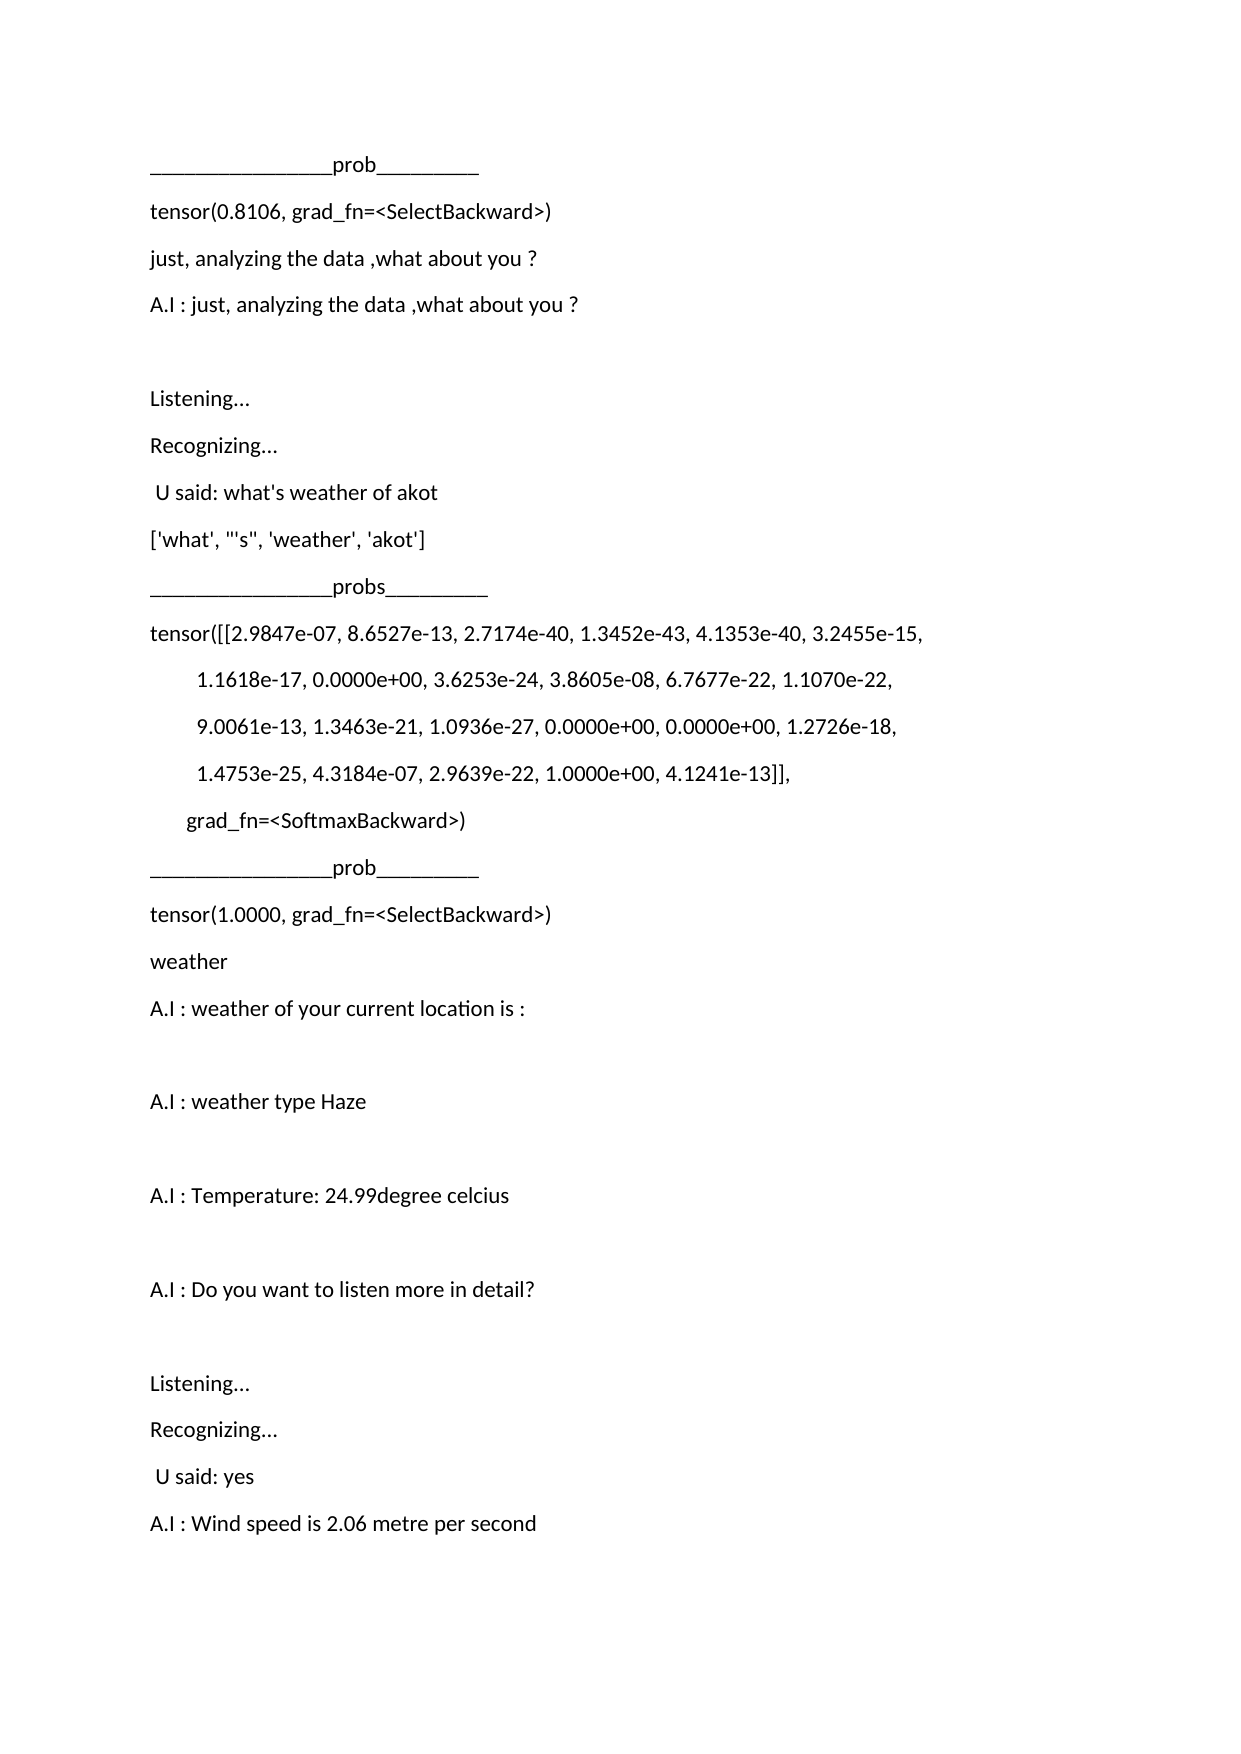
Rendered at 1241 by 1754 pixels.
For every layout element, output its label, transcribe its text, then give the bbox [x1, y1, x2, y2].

text U said: what's weather of akot [150, 478, 1090, 506]
text tensor([[2.9847e-07, 8.6527e-13, 2.7174e-40, 1.3452e-43, 4.1353e-40, 3.2455e-15, [150, 619, 1090, 647]
text Listening... [150, 1369, 1090, 1397]
text ['what', "'s", 'weather', 'akot'] [150, 525, 1090, 553]
text Recognizing... [150, 1416, 1090, 1444]
text 1.1618e-17, 0.0000e+00, 3.6253e-24, 3.8605e-08, 6.7677e-22, 1.1070e-22, [150, 666, 1090, 694]
text 9.0061e-13, 1.3463e-21, 1.0936e-27, 0.0000e+00, 0.0000e+00, 1.2726e-18, [150, 712, 1090, 741]
text A.I : weather of your current location is : [150, 994, 1090, 1022]
text Listening... [150, 384, 1090, 412]
text Recognizing... [150, 431, 1090, 459]
text A.I : just, analyzing the data ,what about you ? [150, 291, 1090, 319]
text A.I : Wind speed is 2.06 metre per second [150, 1509, 1090, 1537]
text A.I : weather type Haze [150, 1087, 1090, 1116]
text A.I : Do you want to listen more in detail? [150, 1275, 1090, 1303]
text ________________prob_________ [150, 853, 1090, 881]
text just, analyzing the data ,what about you ? [150, 244, 1090, 272]
text 1.4753e-25, 4.3184e-07, 2.9639e-22, 1.0000e+00, 4.1241e-13]], [150, 759, 1090, 787]
text U said: yes [150, 1462, 1090, 1491]
text grad_fn=<SoftmaxBackward>) [150, 806, 1090, 834]
text weather [150, 947, 1090, 975]
text tensor(1.0000, grad_fn=<SelectBackward>) [150, 900, 1090, 928]
text ________________prob_________ [150, 150, 1090, 178]
text tensor(0.8106, grad_fn=<SelectBackward>) [150, 197, 1090, 225]
text ________________probs_________ [150, 572, 1090, 600]
text A.I : Temperature: 24.99degree celcius [150, 1181, 1090, 1209]
